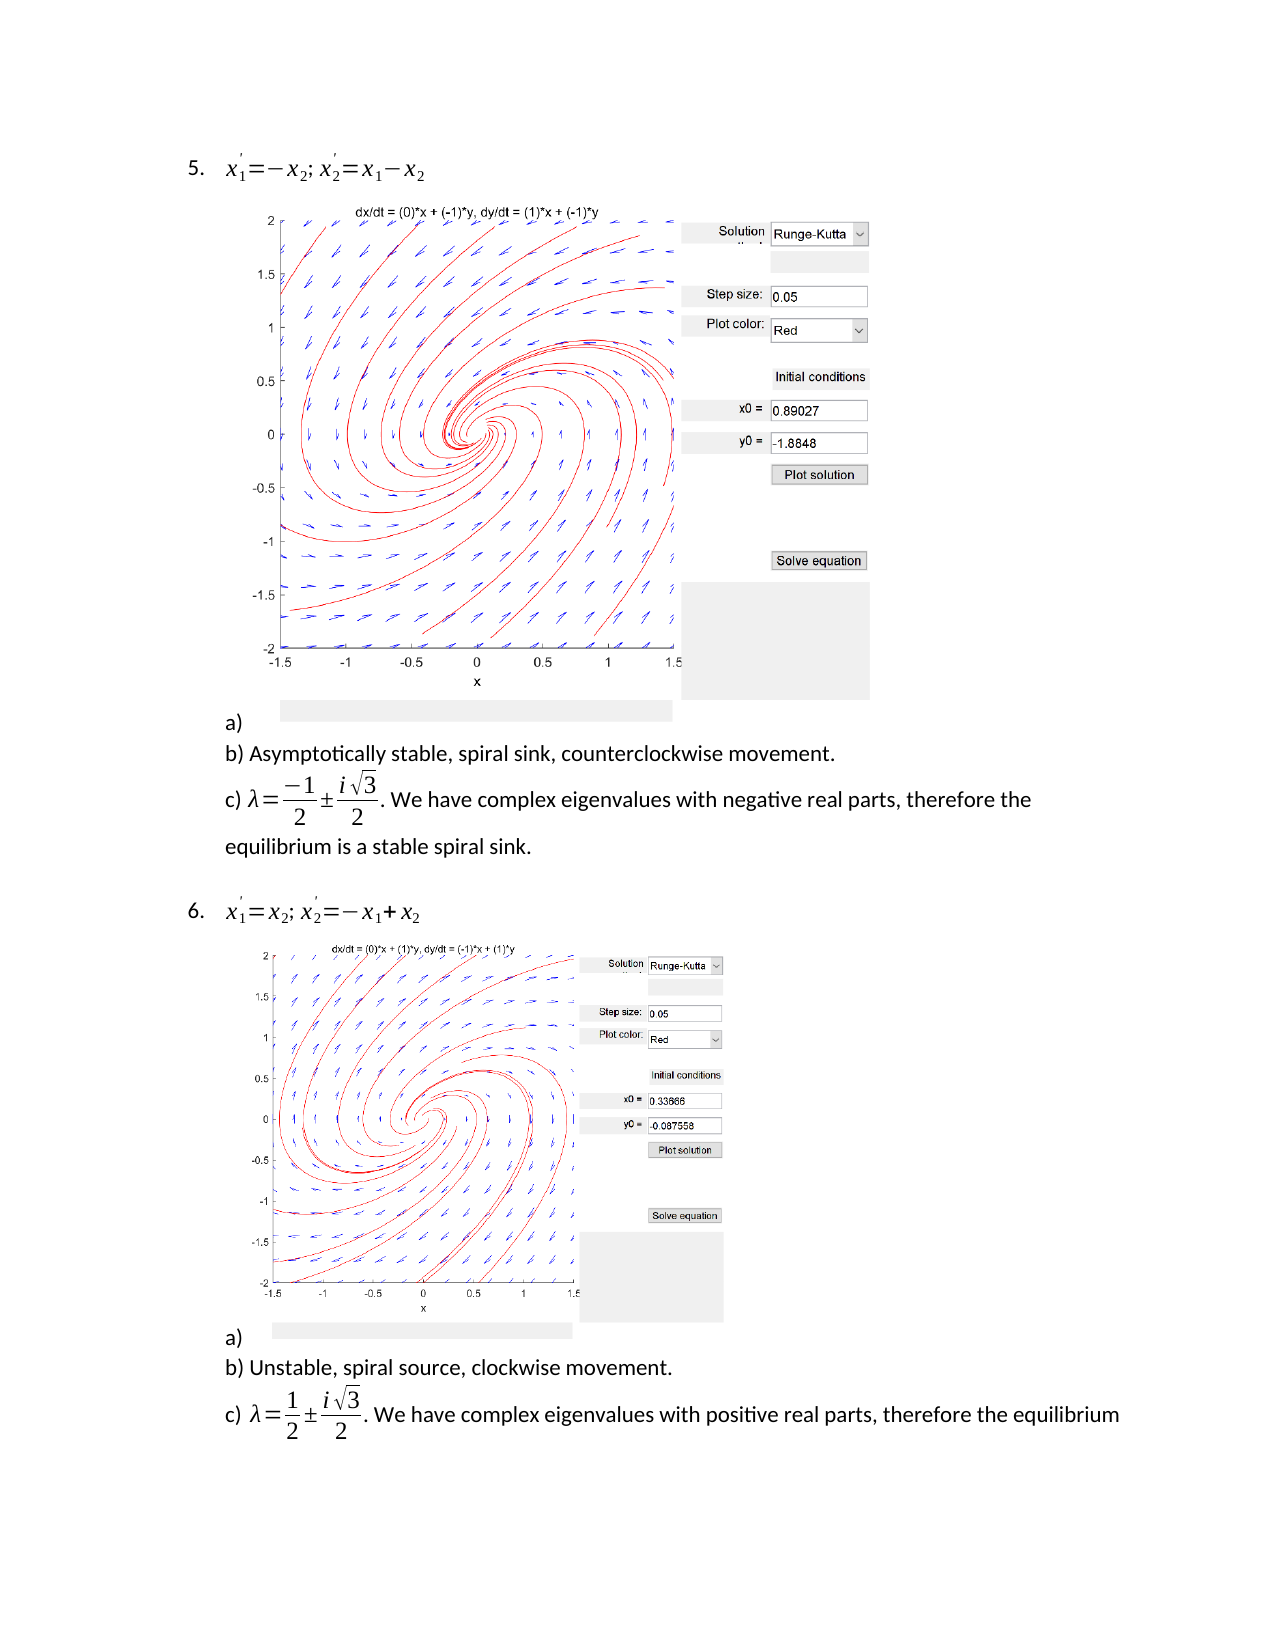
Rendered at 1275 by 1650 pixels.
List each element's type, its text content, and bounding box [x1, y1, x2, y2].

picture [248, 929, 743, 1346]
picture [248, 187, 895, 731]
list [187, 893, 1125, 1444]
